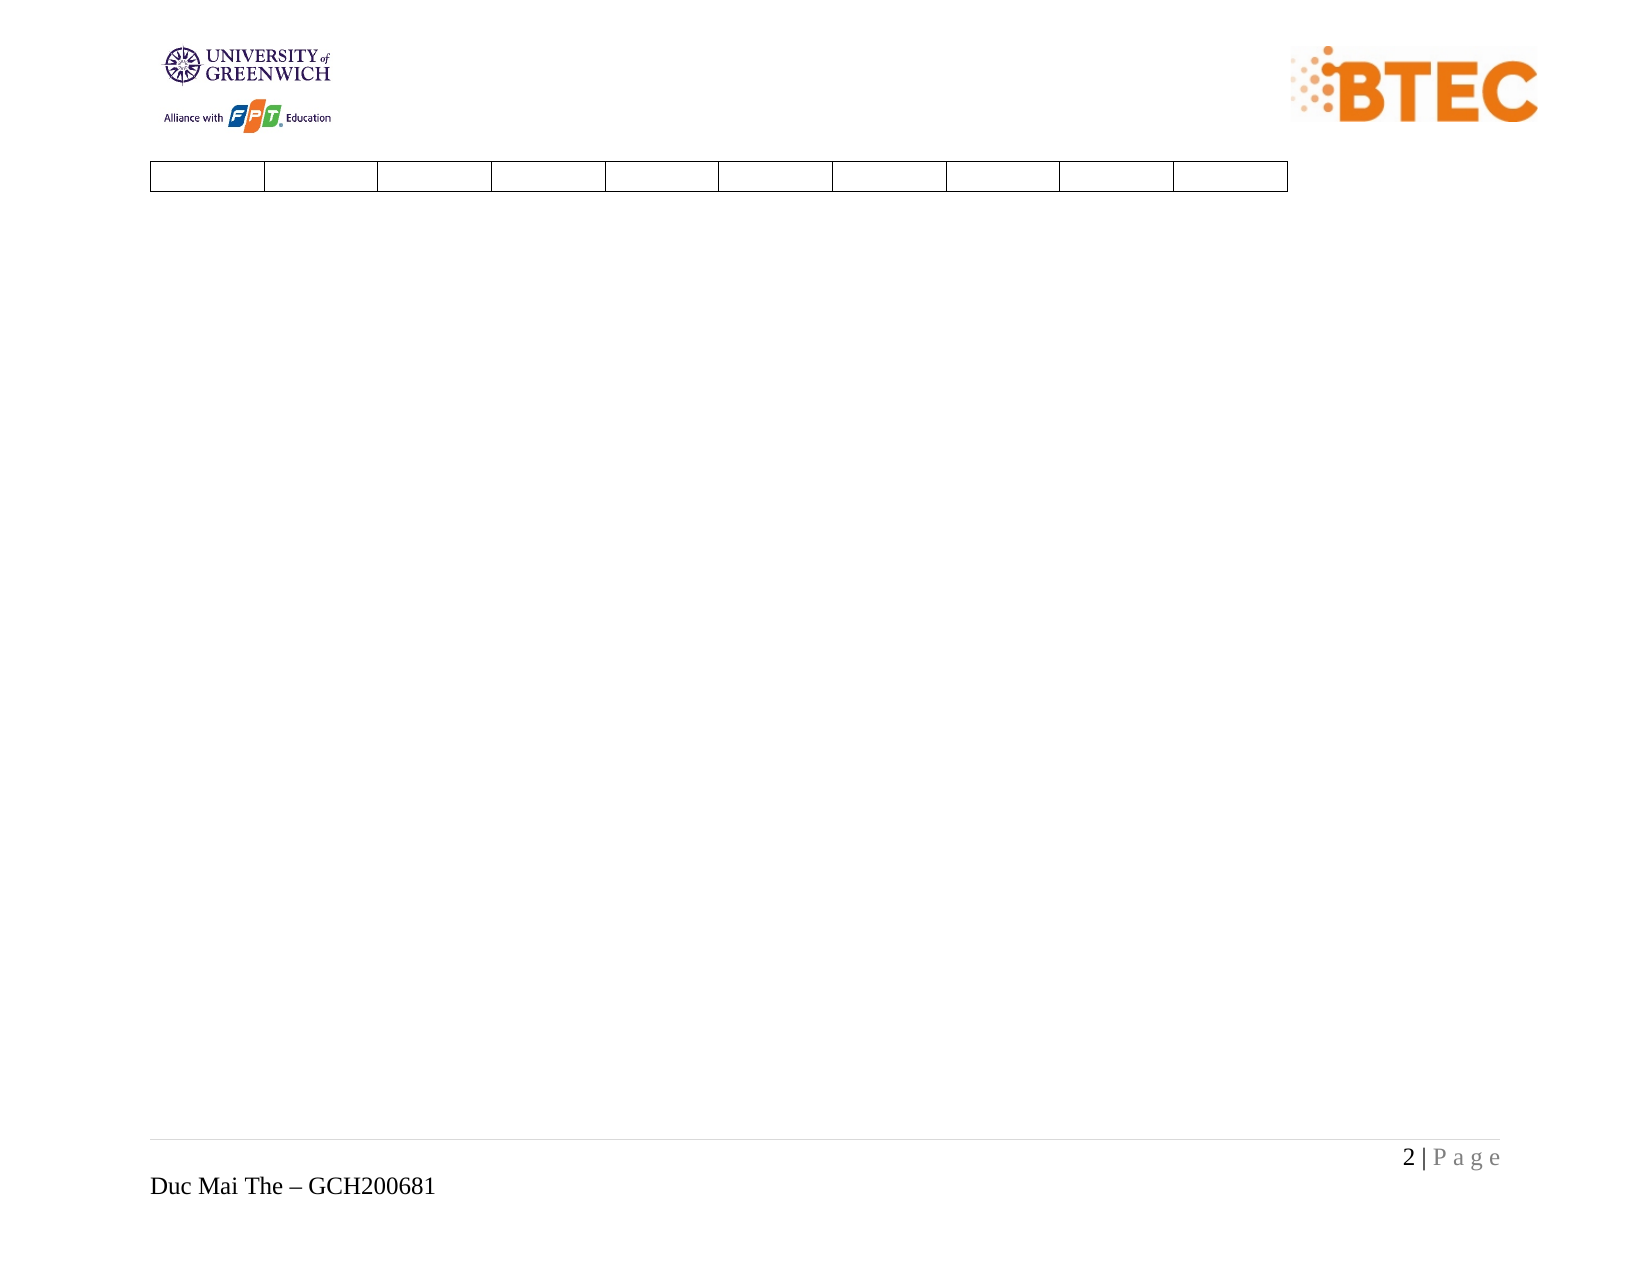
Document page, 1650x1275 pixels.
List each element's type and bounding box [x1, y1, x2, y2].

picture [1290, 46, 1538, 122]
table_cell [719, 162, 832, 191]
table_cell [265, 162, 377, 191]
table_cell [833, 162, 946, 191]
table_cell [1060, 162, 1173, 191]
picture [150, 32, 343, 144]
table_cell [151, 162, 264, 191]
table_cell [947, 162, 1059, 191]
table_cell [606, 162, 718, 191]
table_cell [1174, 162, 1287, 191]
table_cell [378, 162, 491, 191]
table_cell [492, 162, 605, 191]
